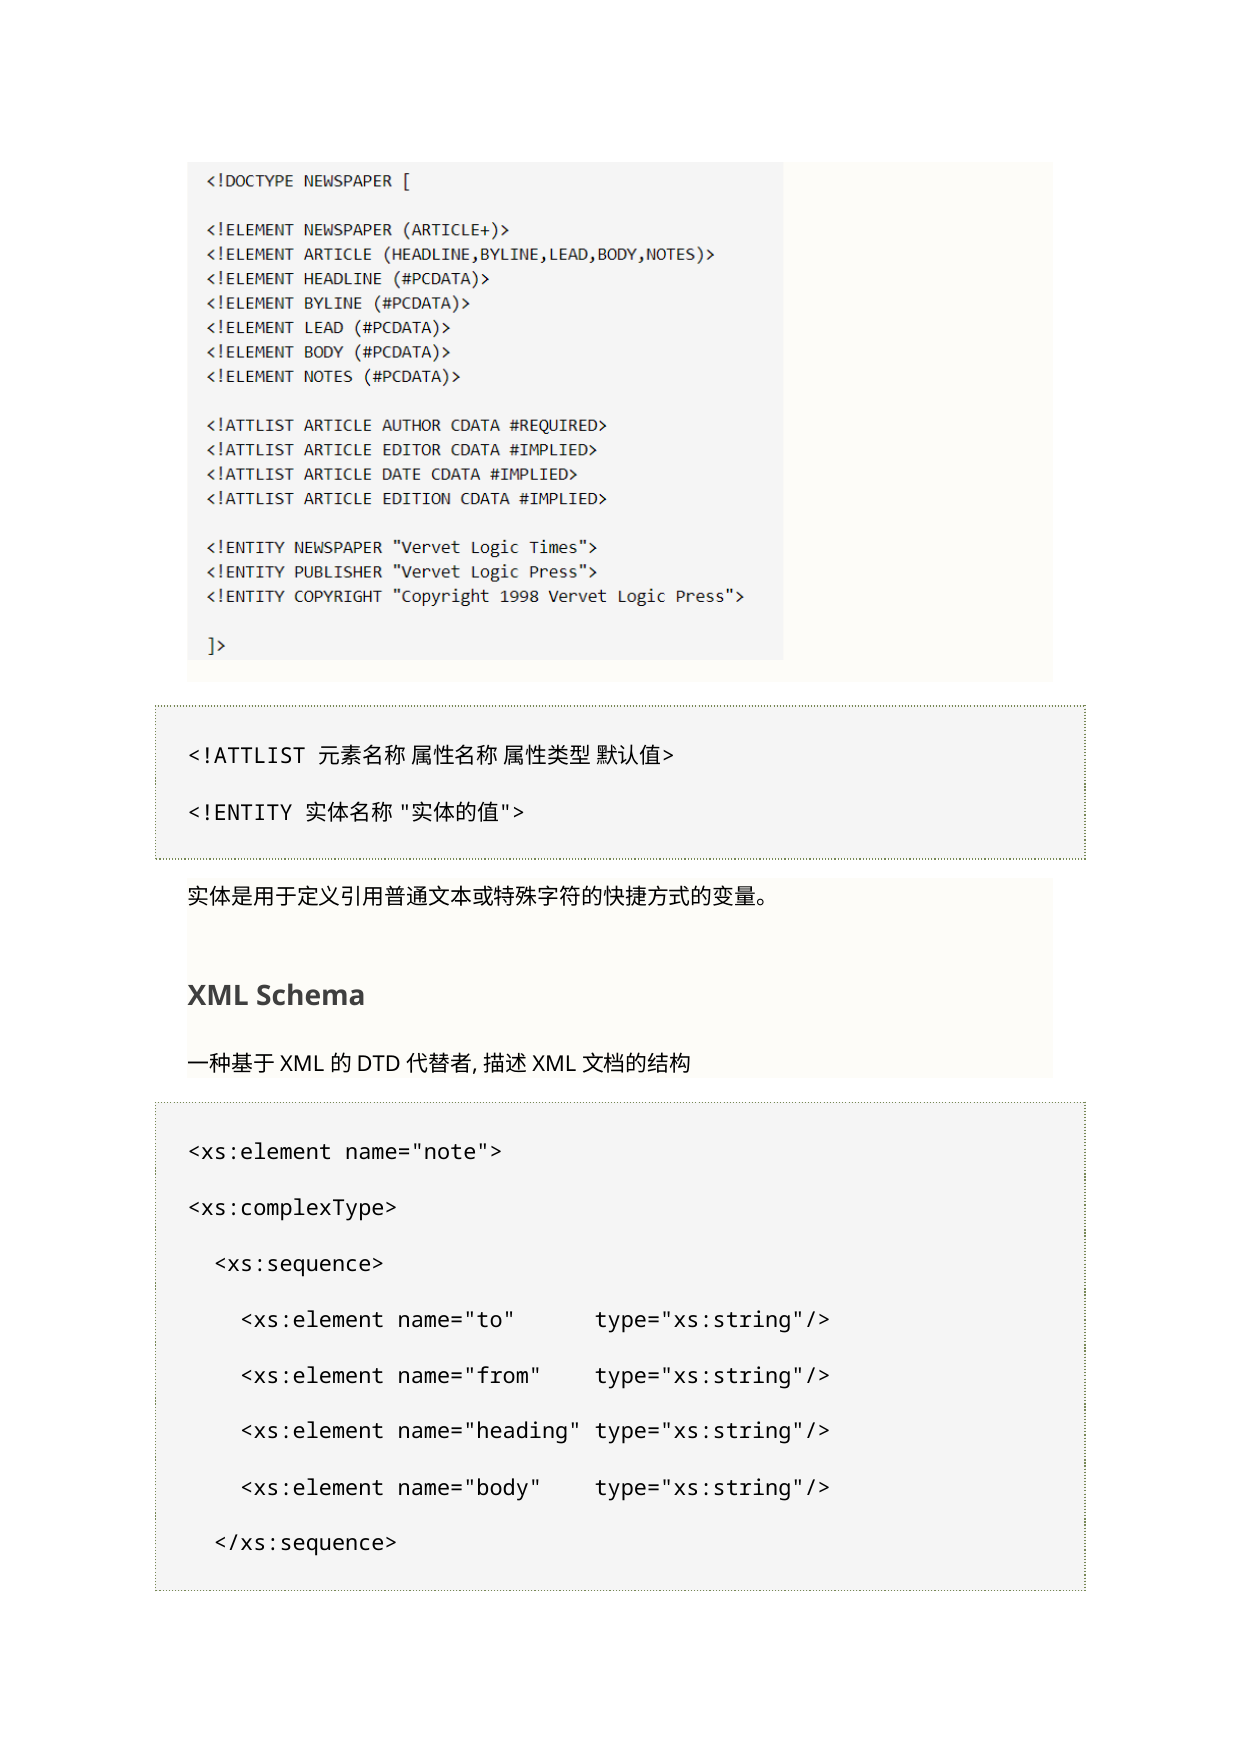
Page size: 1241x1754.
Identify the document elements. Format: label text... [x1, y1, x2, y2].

text <xs:element name="from" type="xs:string"/> [155, 1325, 1086, 1381]
picture [187, 162, 784, 660]
text <xs:element name="body" type="xs:string"/> [155, 1437, 1086, 1493]
text <xs:element name="heading" type="xs:string"/> [155, 1381, 1086, 1437]
text <xs:element name="to" type="xs:string"/> [155, 1269, 1086, 1325]
text <!ATTLIST 元素名称 属性名称 属性类型 默认值> [155, 705, 1086, 761]
text <xs:sequence> [155, 1213, 1086, 1269]
text XML Schema [187, 962, 1053, 1027]
text <xs:complexType> [155, 1158, 1086, 1213]
text </xs:sequence> [155, 1493, 1086, 1591]
text 一种基于 XML 的 DTD 代替者, 描述 XML 文档的结构 [187, 1046, 1053, 1078]
text <!ENTITY 实体名称 "实体的值"> [155, 761, 1086, 859]
text 实体是用于定义引用普通文本或特殊字符的快捷方式的变量。 [187, 878, 1053, 911]
text <xs:element name="note"> [155, 1102, 1086, 1158]
